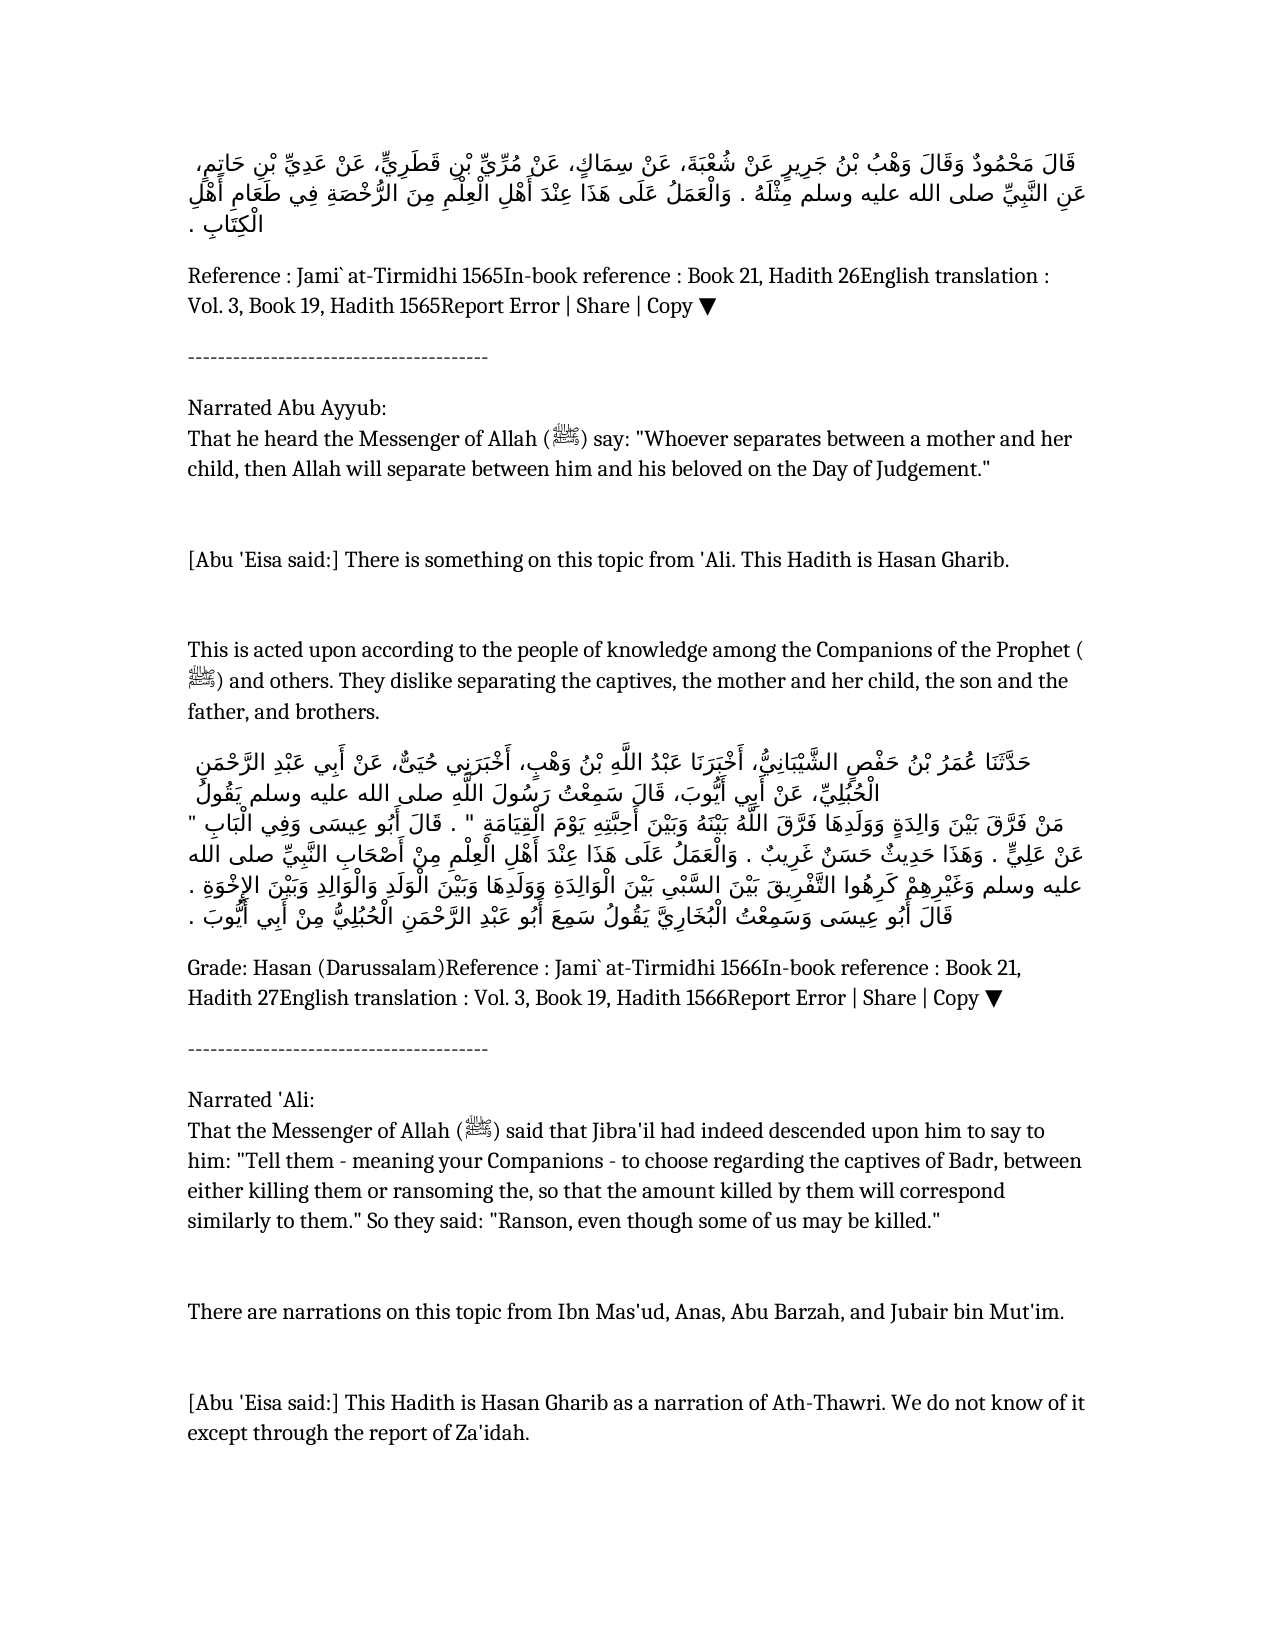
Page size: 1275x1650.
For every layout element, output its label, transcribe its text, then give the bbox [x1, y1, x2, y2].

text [187, 1087, 1087, 1476]
text ---------------------------------------- [187, 1036, 1087, 1062]
text Reference : Jami` at-Tirmidhi 1565In-book reference : Book 21, Hadith 26English translation : Vol. 3, Book 19, Hadith 1565Report Error | Share | Copy ▼ [187, 263, 1087, 319]
text قَالَ مَحْمُودٌ وَقَالَ وَهْبُ بْنُ جَرِيرٍ عَنْ شُعْبَةَ، عَنْ سِمَاكٍ، عَنْ مُرِّيِّ بْنِ قَطَرِيٍّ، عَنْ عَدِيِّ بْنِ حَاتِمٍ، عَنِ النَّبِيِّ صلى الله عليه وسلم مِثْلَهُ ‏.‏ وَالْعَمَلُ عَلَى هَذَا عِنْدَ أَهْلِ الْعِلْمِ مِنَ الرُّخْصَةِ فِي طَعَامِ أَهْلِ الْكِتَابِ ‏.‏ [187, 150, 1087, 238]
text حَدَّثَنَا عُمَرُ بْنُ حَفْصٍ الشَّيْبَانِيُّ، أَخْبَرَنَا عَبْدُ اللَّهِ بْنُ وَهْبٍ، أَخْبَرَنِي حُيَىٌّ، عَنْ أَبِي عَبْدِ الرَّحْمَنِ الْحُبُلِيِّ، عَنْ أَبِي أَيُّوبَ، قَالَ سَمِعْتُ رَسُولَ اللَّهِ صلى الله عليه وسلم يَقُولُ ‏ "‏ مَنْ فَرَّقَ بَيْنَ وَالِدَةٍ وَوَلَدِهَا فَرَّقَ اللَّهُ بَيْنَهُ وَبَيْنَ أَحِبَّتِهِ يَوْمَ الْقِيَامَةِ ‏"‏ ‏.‏ قَالَ أَبُو عِيسَى وَفِي الْبَابِ عَنْ عَلِيٍّ ‏.‏ وَهَذَا حَدِيثٌ حَسَنٌ غَرِيبٌ ‏.‏ وَالْعَمَلُ عَلَى هَذَا عِنْدَ أَهْلِ الْعِلْمِ مِنْ أَصْحَابِ النَّبِيِّ صلى الله عليه وسلم وَغَيْرِهِمْ كَرِهُوا التَّفْرِيقَ بَيْنَ السَّبْىِ بَيْنَ الْوَالِدَةِ وَوَلَدِهَا وَبَيْنَ الْوَلَدِ وَالْوَالِدِ وَبَيْنَ الإِخْوَةِ ‏.‏ قَالَ أَبُو عِيسَى وَسَمِعْتُ الْبُخَارِيَّ يَقُولُ سَمِعَ أَبُو عَبْدِ الرَّحْمَنِ الْحُبُلِيُّ مِنْ أَبِي أَيُّوبَ ‏.‏ [187, 749, 1087, 929]
text Narrated Abu Ayyub: That he heard the Messenger of Allah (ﷺ) say: "Whoever separates between a mother and her child, then Allah will separate between him and his beloved on the Day of Judgement." [Abu 'Eisa said:] There is something on this topic from 'Ali. This Hadith is Hasan Gharib. This is acted upon according to the people of knowledge among the Companions of the Prophet (ﷺ) and others. They dislike separating the captives, the mother and her child, the son and the father, and brothers. [187, 395, 1087, 725]
text ---------------------------------------- [187, 344, 1087, 370]
text Grade: Hasan (Darussalam)Reference : Jami` at-Tirmidhi 1566In-book reference : Book 21, Hadith 27English translation : Vol. 3, Book 19, Hadith 1566Report Error | Share | Copy ▼ [187, 954, 1087, 1011]
